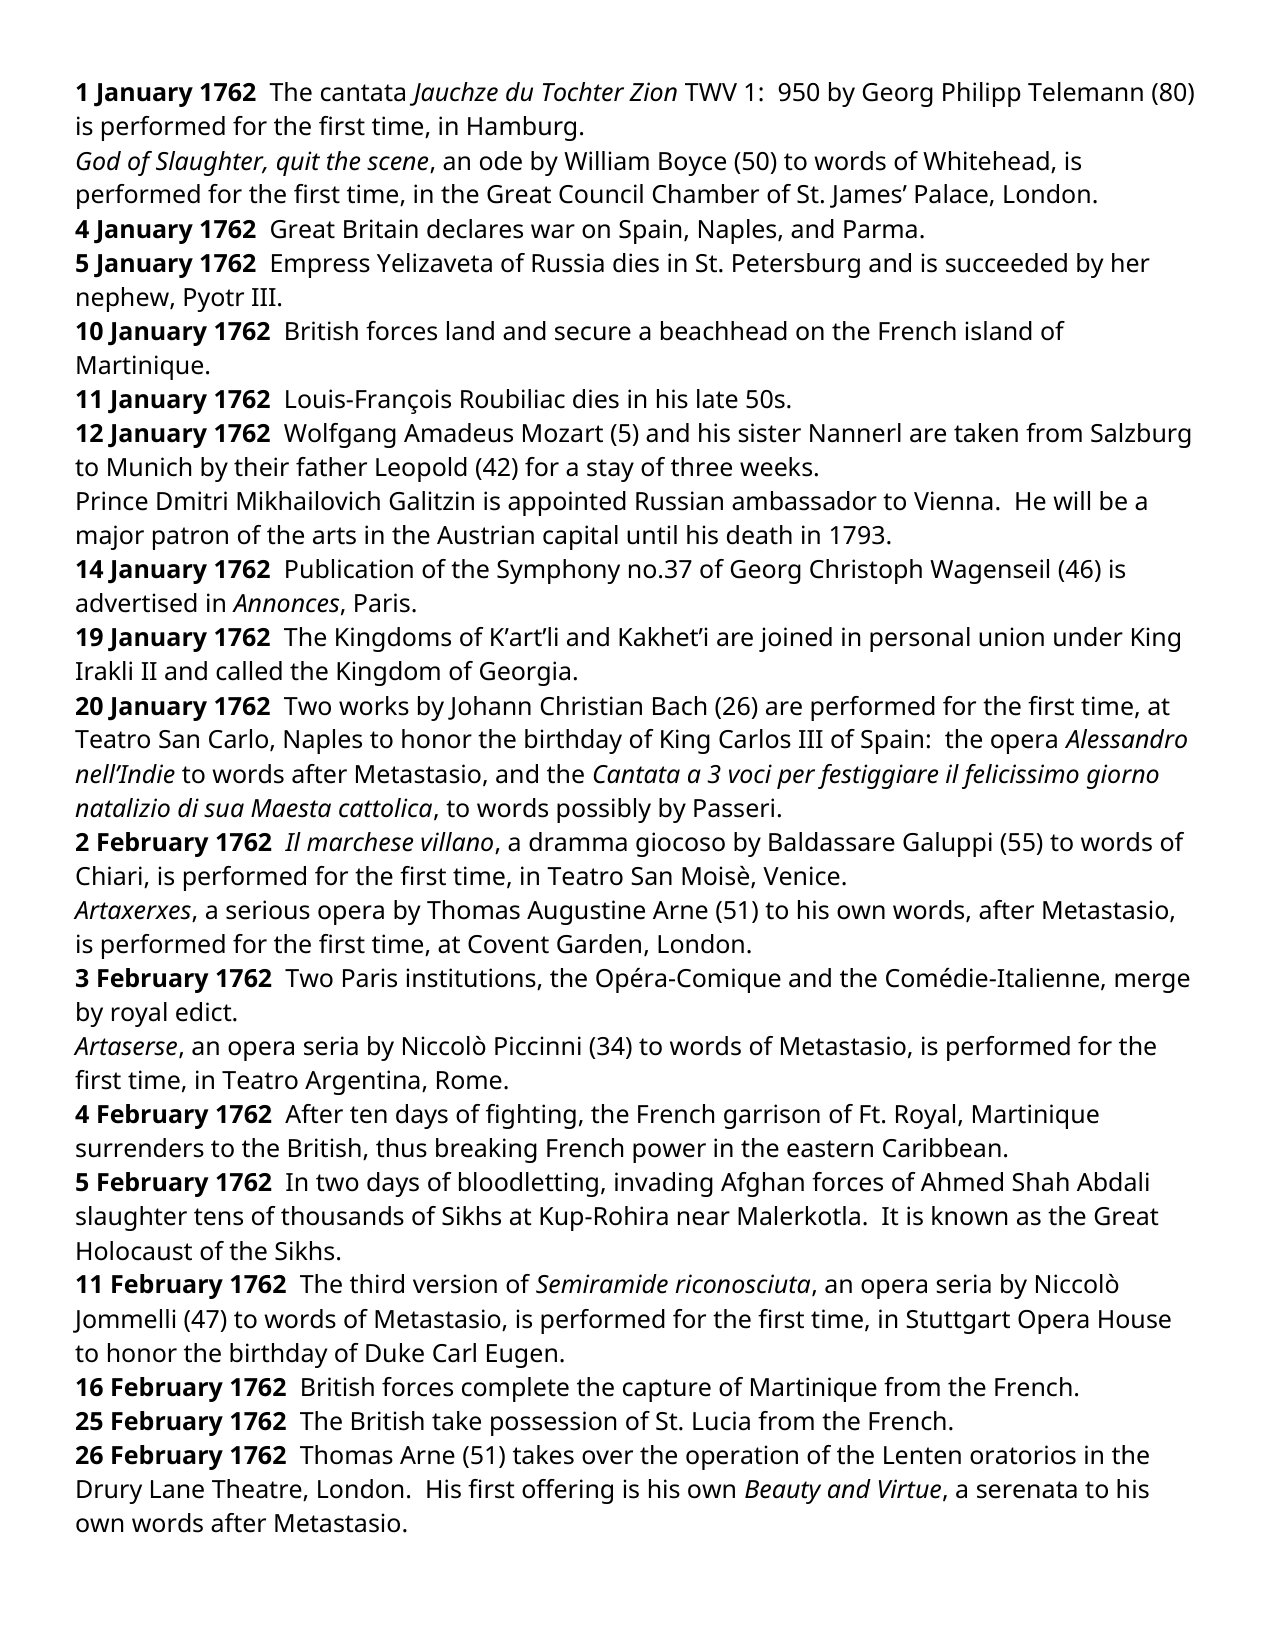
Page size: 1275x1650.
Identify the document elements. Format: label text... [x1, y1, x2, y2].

text Artaxerxes, a serious opera by Thomas Augustine Arne (51) to his own words, after Metastasio, is performed for the first time, at Covent Garden, London. [75, 892, 1200, 961]
text Artaserse, an opera seria by Niccolò Piccinni (34) to words of Metastasio, is performed for the first time, in Teatro Argentina, Rome. [75, 1029, 1200, 1097]
text 26 February 1762 Thomas Arne (51) takes over the operation of the Lenten oratorios in the Drury Lane Theatre, London. His first offering is his own Beauty and Virtue, a serenata to his own words after Metastasio. [75, 1437, 1200, 1540]
text 3 February 1762 Two Paris institutions, the Opéra-Comique and the Comédie-Italienne, merge by royal edict. [75, 961, 1200, 1029]
text 20 January 1762 Two works by Johann Christian Bach (26) are performed for the first time, at Teatro San Carlo, Naples to honor the birthday of King Carlos III of Spain: the opera Alessandro nell’Indie to words after Metastasio, and the Cantata a 3 voci per festiggiare il felicissimo giorno natalizio di sua Maesta cattolica, to words possibly by Passeri. [75, 688, 1200, 824]
text Prince Dmitri Mikhailovich Galitzin is appointed Russian ambassador to Vienna. He will be a major patron of the arts in the Austrian capital until his death in 1793. [75, 484, 1200, 552]
text 10 January 1762 British forces land and secure a beachhead on the French island of Martinique. [75, 313, 1200, 382]
text 11 January 1762 Louis-François Roubiliac dies in his late 50s. [75, 382, 1200, 416]
text 19 January 1762 The Kingdoms of K’art’li and Kakhet’i are joined in personal union under King Irakli II and called the Kingdom of Georgia. [75, 620, 1200, 688]
text 4 February 1762 After ten days of fighting, the French garrison of Ft. Royal, Martinique surrenders to the British, thus breaking French power in the eastern Caribbean. [75, 1097, 1200, 1165]
text God of Slaughter, quit the scene, an ode by William Boyce (50) to words of Whitehead, is performed for the first time, in the Great Council Chamber of St. James’ Palace, London. [75, 143, 1200, 211]
text 25 February 1762 The British take possession of St. Lucia from the French. [75, 1403, 1200, 1437]
text 12 January 1762 Wolfgang Amadeus Mozart (5) and his sister Nannerl are taken from Salzburg to Munich by their father Leopold (42) for a stay of three weeks. [75, 416, 1200, 484]
text 5 February 1762 In two days of bloodletting, invading Afghan forces of Ahmed Shah Abdali slaughter tens of thousands of Sikhs at Kup-Rohira near Malerkotla. It is known as the Great Holocaust of the Sikhs. [75, 1165, 1200, 1267]
text 2 February 1762 Il marchese villano, a dramma giocoso by Baldassare Galuppi (55) to words of Chiari, is performed for the first time, in Teatro San Moisè, Venice. [75, 824, 1200, 892]
text 5 January 1762 Empress Yelizaveta of Russia dies in St. Petersburg and is succeeded by her nephew, Pyotr III. [75, 245, 1200, 313]
text 14 January 1762 Publication of the Symphony no.37 of Georg Christoph Wagenseil (46) is advertised in Annonces, Paris. [75, 552, 1200, 620]
text 11 February 1762 The third version of Semiramide riconosciuta, an opera seria by Niccolò Jommelli (47) to words of Metastasio, is performed for the first time, in Stuttgart Opera House to honor the birthday of Duke Carl Eugen. [75, 1267, 1200, 1369]
text 1 January 1762 The cantata Jauchze du Tochter Zion TWV 1: 950 by Georg Philipp Telemann (80) is performed for the first time, in Hamburg. [75, 75, 1200, 143]
text 16 February 1762 British forces complete the capture of Martinique from the French. [75, 1369, 1200, 1403]
text 4 January 1762 Great Britain declares war on Spain, Naples, and Parma. [75, 211, 1200, 245]
